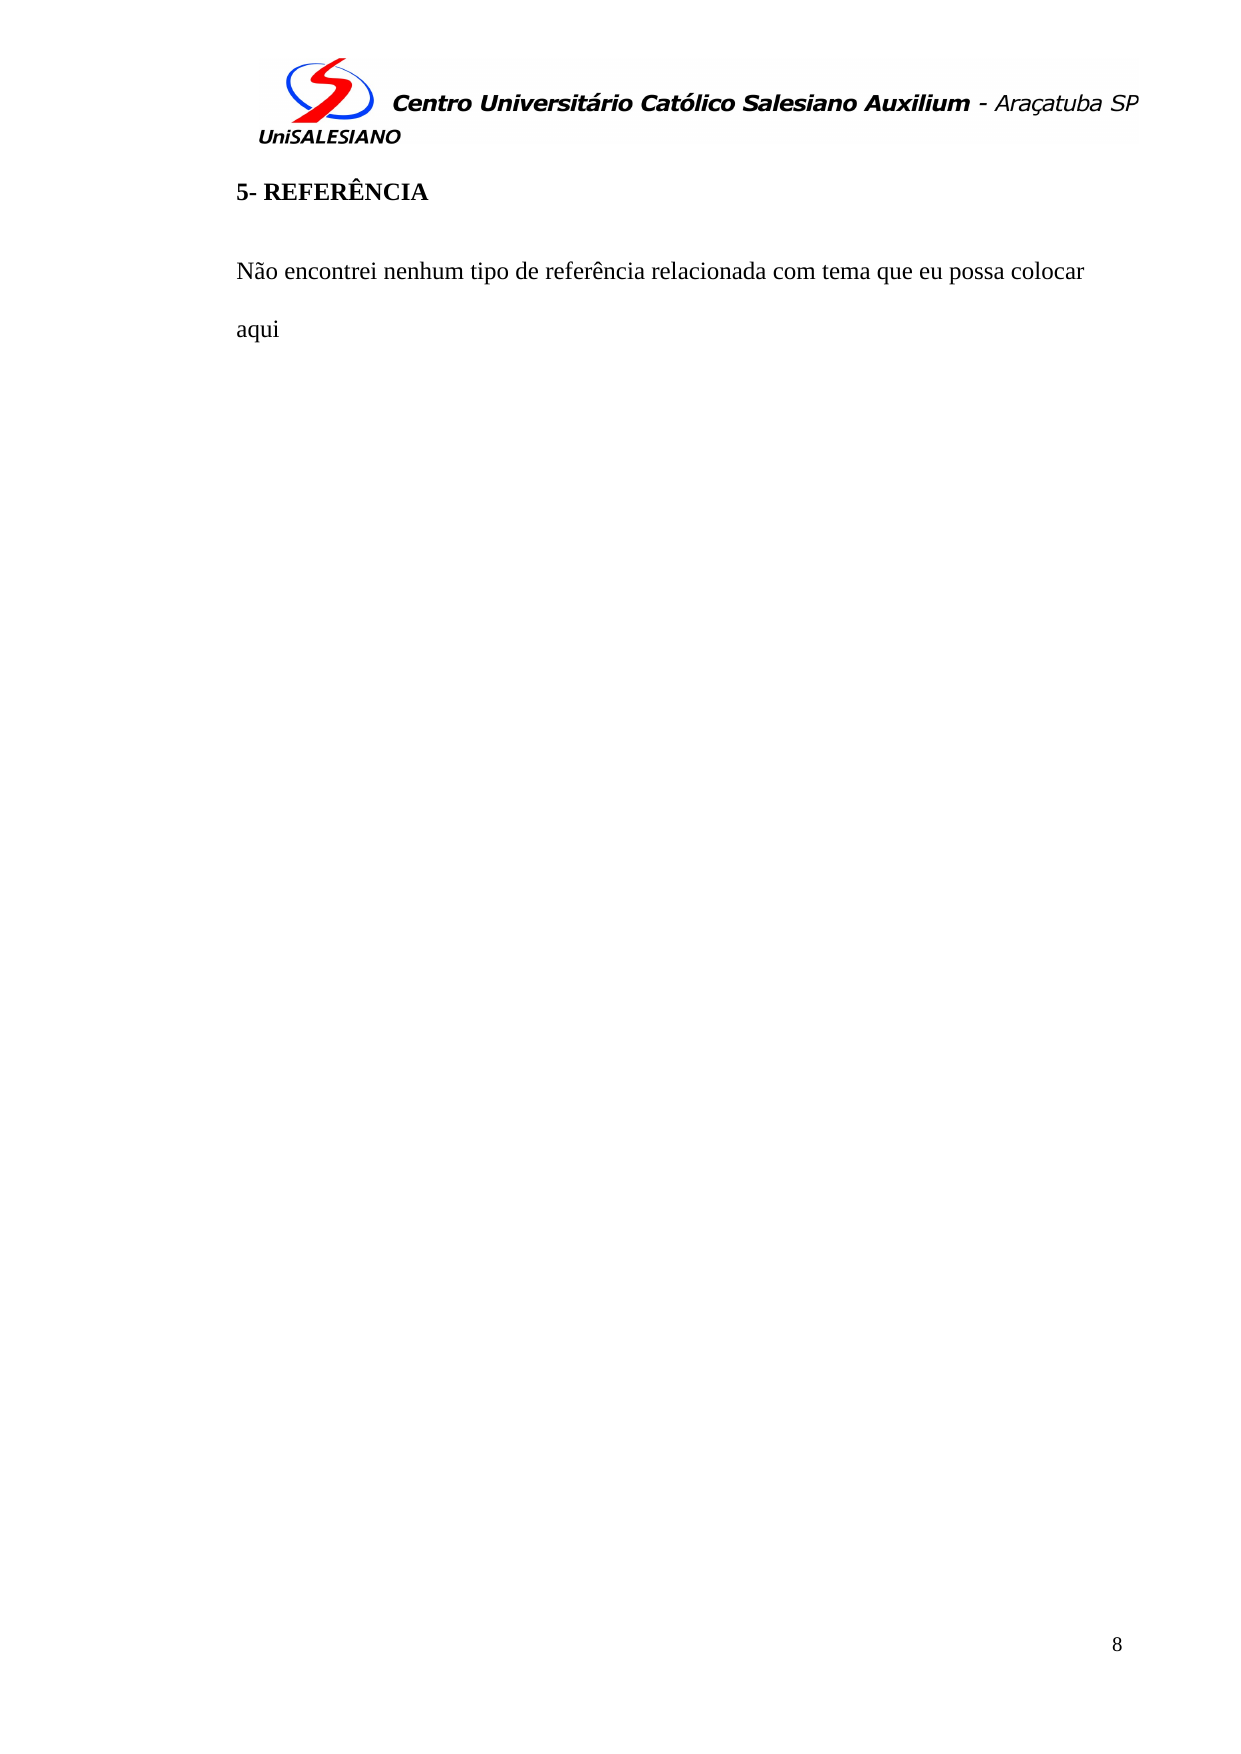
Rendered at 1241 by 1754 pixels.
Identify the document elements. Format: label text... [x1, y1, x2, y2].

subtitle 5- REFERÊNCIA [236, 177, 1122, 206]
picture [259, 58, 1139, 144]
text Não encontrei nenhum tipo de referência relacionada com tema que eu possa colocar aqui [236, 256, 1122, 343]
